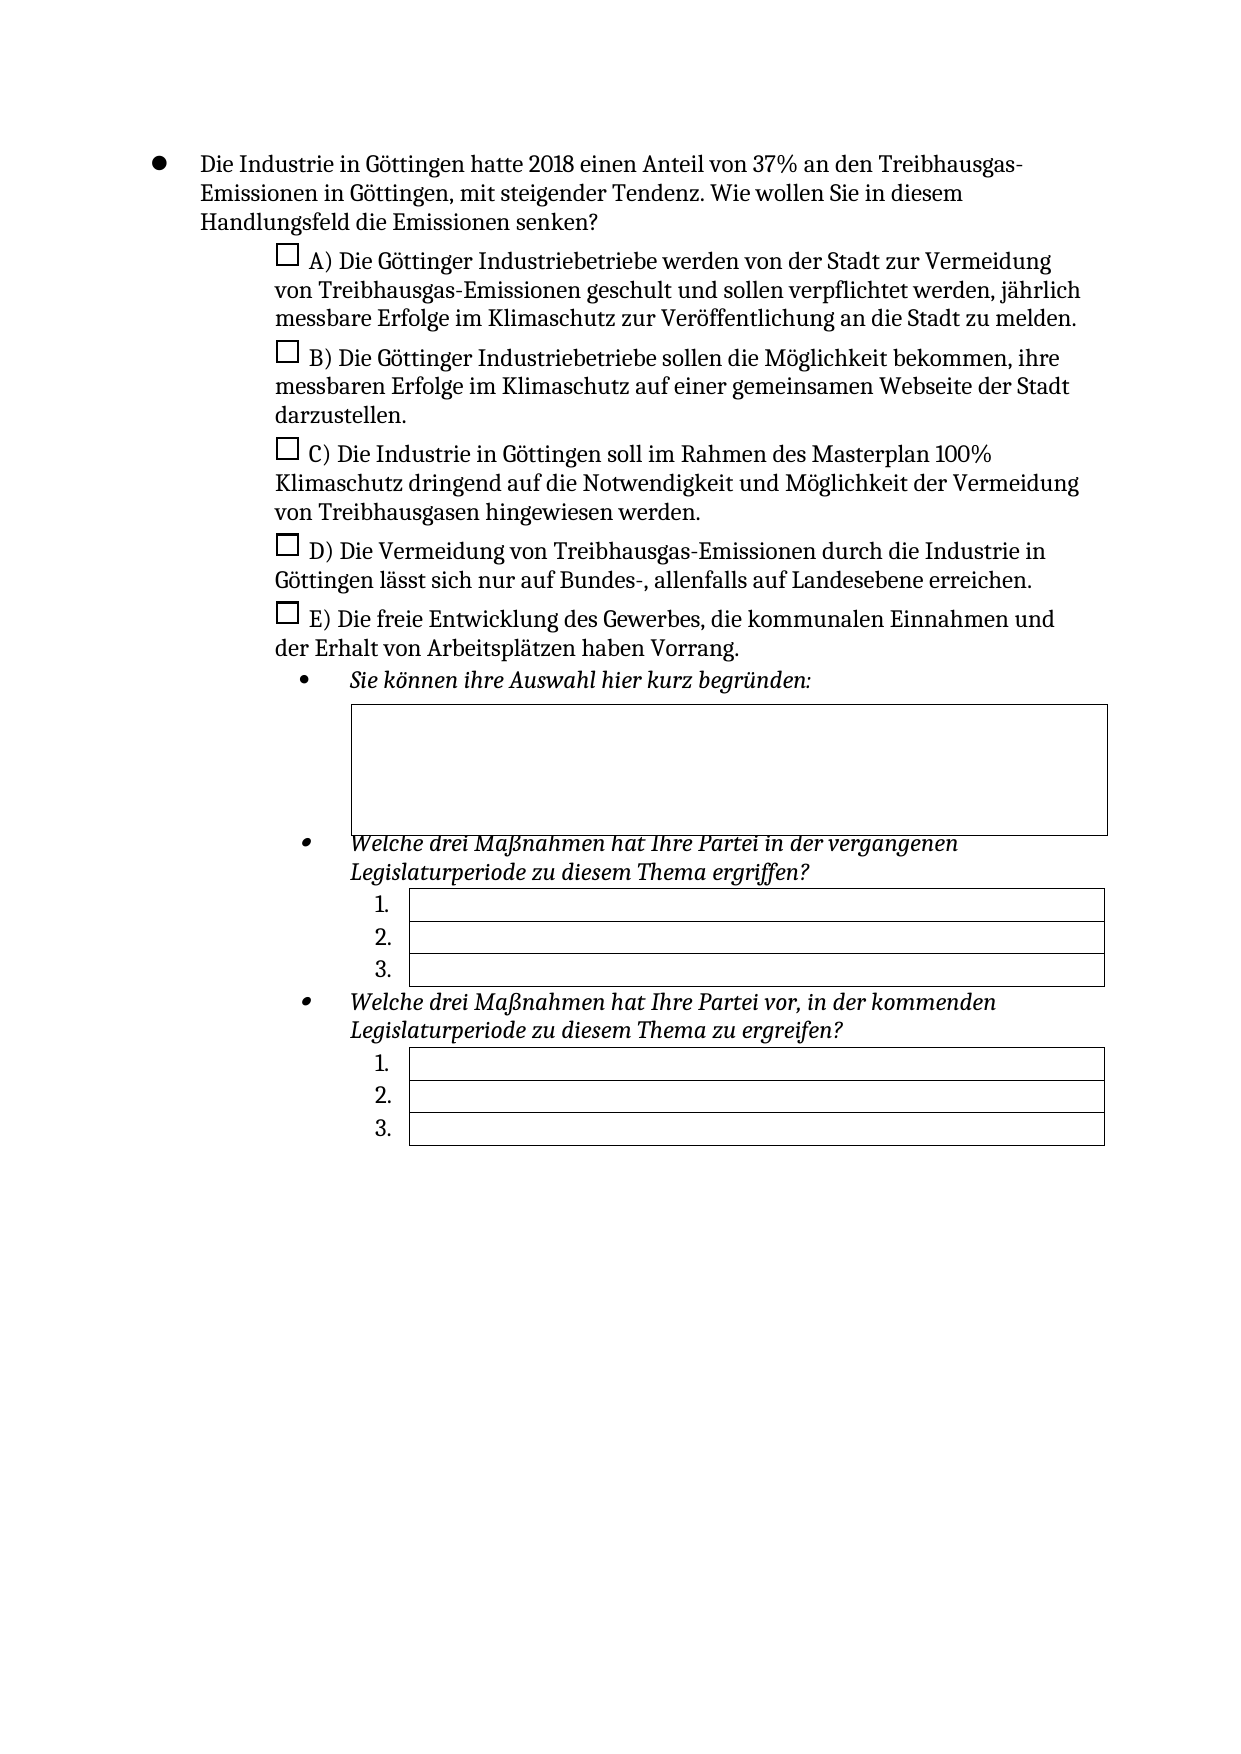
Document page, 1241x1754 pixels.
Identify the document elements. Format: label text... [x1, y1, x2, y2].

list Sie können ihre Auswahl hier kurz begründen: [300, 666, 1090, 695]
text B) Die Göttinger Industriebetriebe sollen die Möglichkeit bekommen, ihre messbaren Erfolge im Klimaschutz auf einer gemeinsamen Webseite der Stadt darzustellen. [275, 337, 1090, 430]
list Welche drei Maßnahmen hat Ihre Partei vor, in der kommenden Legislaturperiode zu diesem Thema zu ergreifen? [300, 988, 1090, 1045]
list Die Industrie in Göttingen hatte 2018 einen Anteil von 37% an den Treibhausgas-Emissionen in Göttingen, mit steigender Tendenz. Wie wollen Sie in diesem Handlungsfeld die Emissionen senken? [150, 150, 1090, 236]
list Welche drei Maßnahmen hat Ihre Partei in der vergangenen Legislaturperiode zu diesem Thema ergriffen? [300, 829, 1090, 886]
text E) Die freie Entwicklung des Gewerbes, die kommunalen Einnahmen und der Erhalt von Arbeitsplätzen haben Vorrang. [275, 598, 1090, 663]
text C) Die Industrie in Göttingen soll im Rahmen des Masterplan 100% Klimaschutz dringend auf die Notwendigkeit und Möglichkeit der Vermeidung von Treibhausgasen hingewiesen werden. [275, 433, 1090, 527]
text D) Die Vermeidung von Treibhausgas-Emissionen durch die Industrie in Göttingen lässt sich nur auf Bundes-, allenfalls auf Landesebene erreichen. [275, 530, 1090, 594]
text A) Die Göttinger Industriebetriebe werden von der Stadt zur Vermeidung von Treibhausgas-Emissionen geschult und sollen verpflichtet werden, jährlich messbare Erfolge im Klimaschutz zur Veröffentlichung an die Stadt zu melden. [275, 240, 1090, 333]
